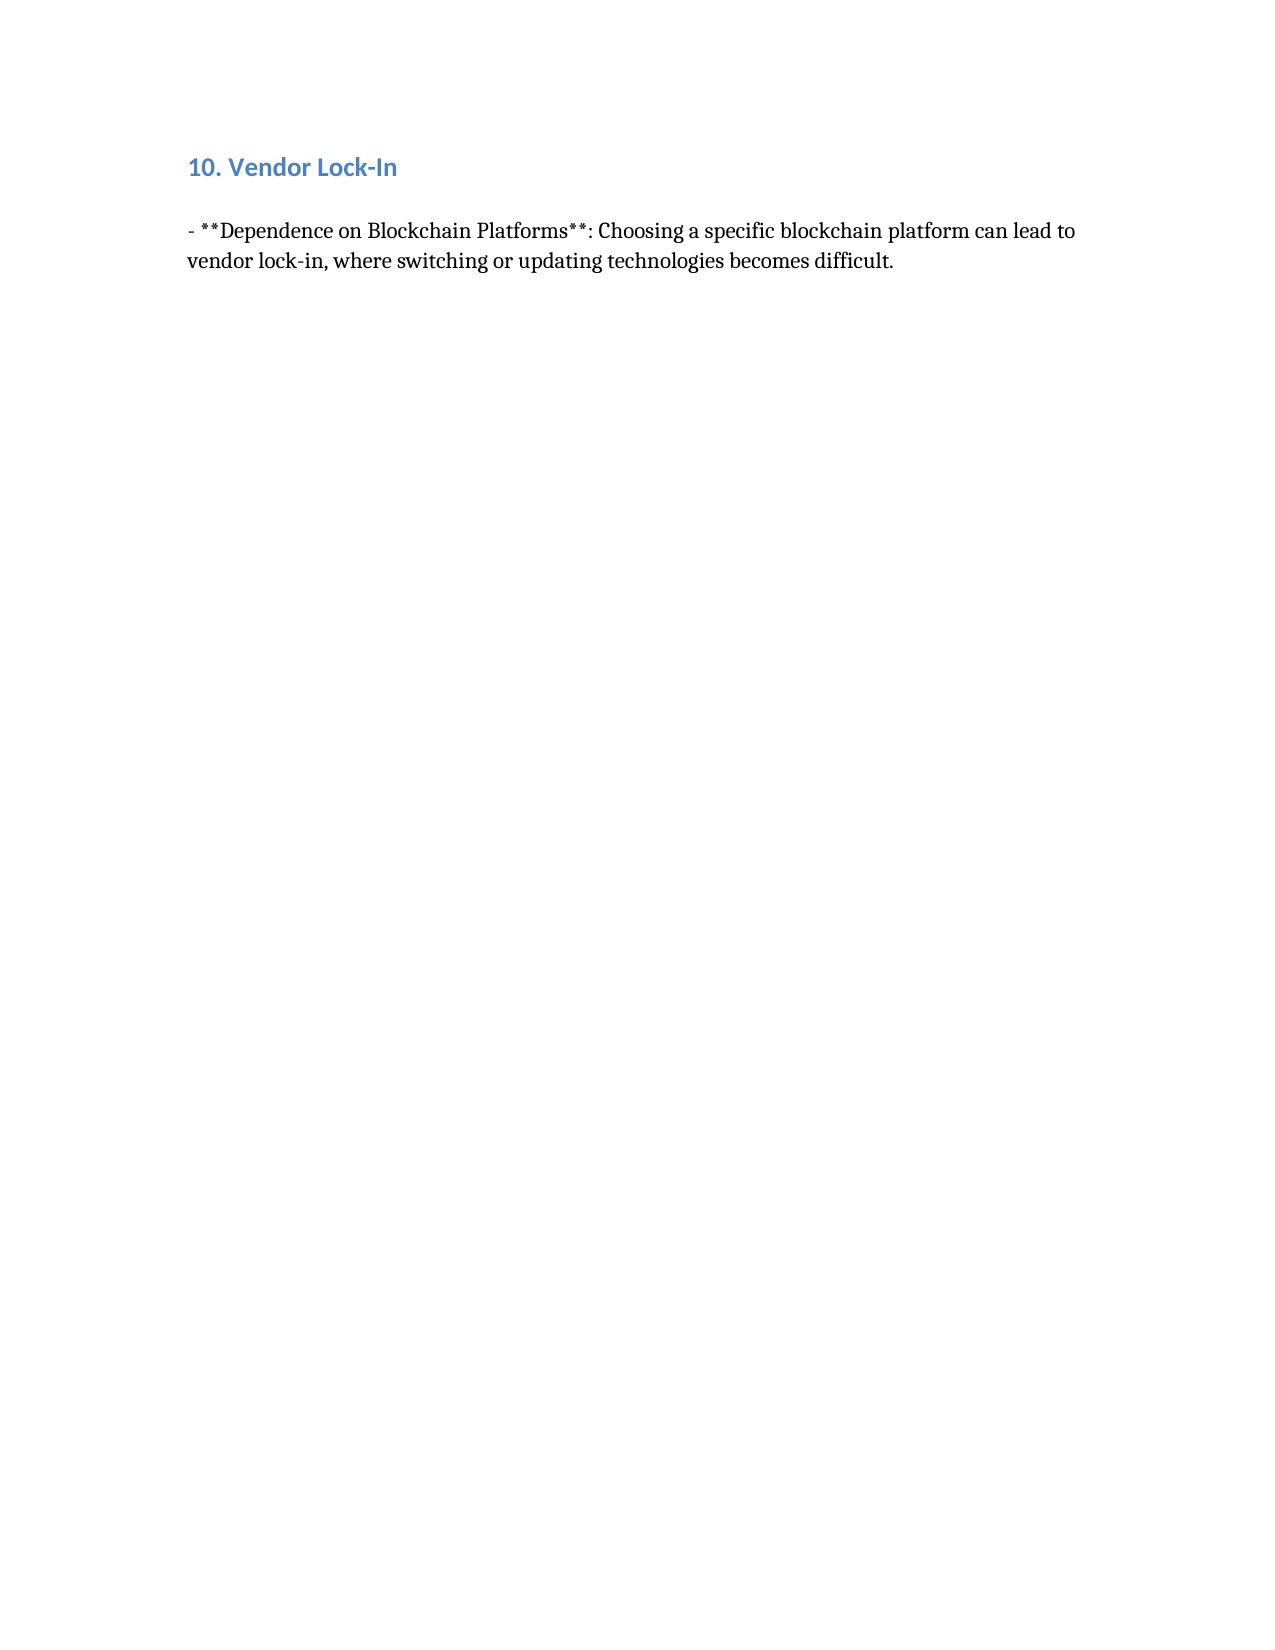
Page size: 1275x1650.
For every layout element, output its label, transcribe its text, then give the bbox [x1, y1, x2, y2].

subtitle 10. Vendor Lock-In [187, 150, 1087, 183]
text - **Dependence on Blockchain Platforms**: Choosing a specific blockchain platform can lead to vendor lock-in, where switching or updating technologies becomes difficult. [187, 188, 1087, 305]
